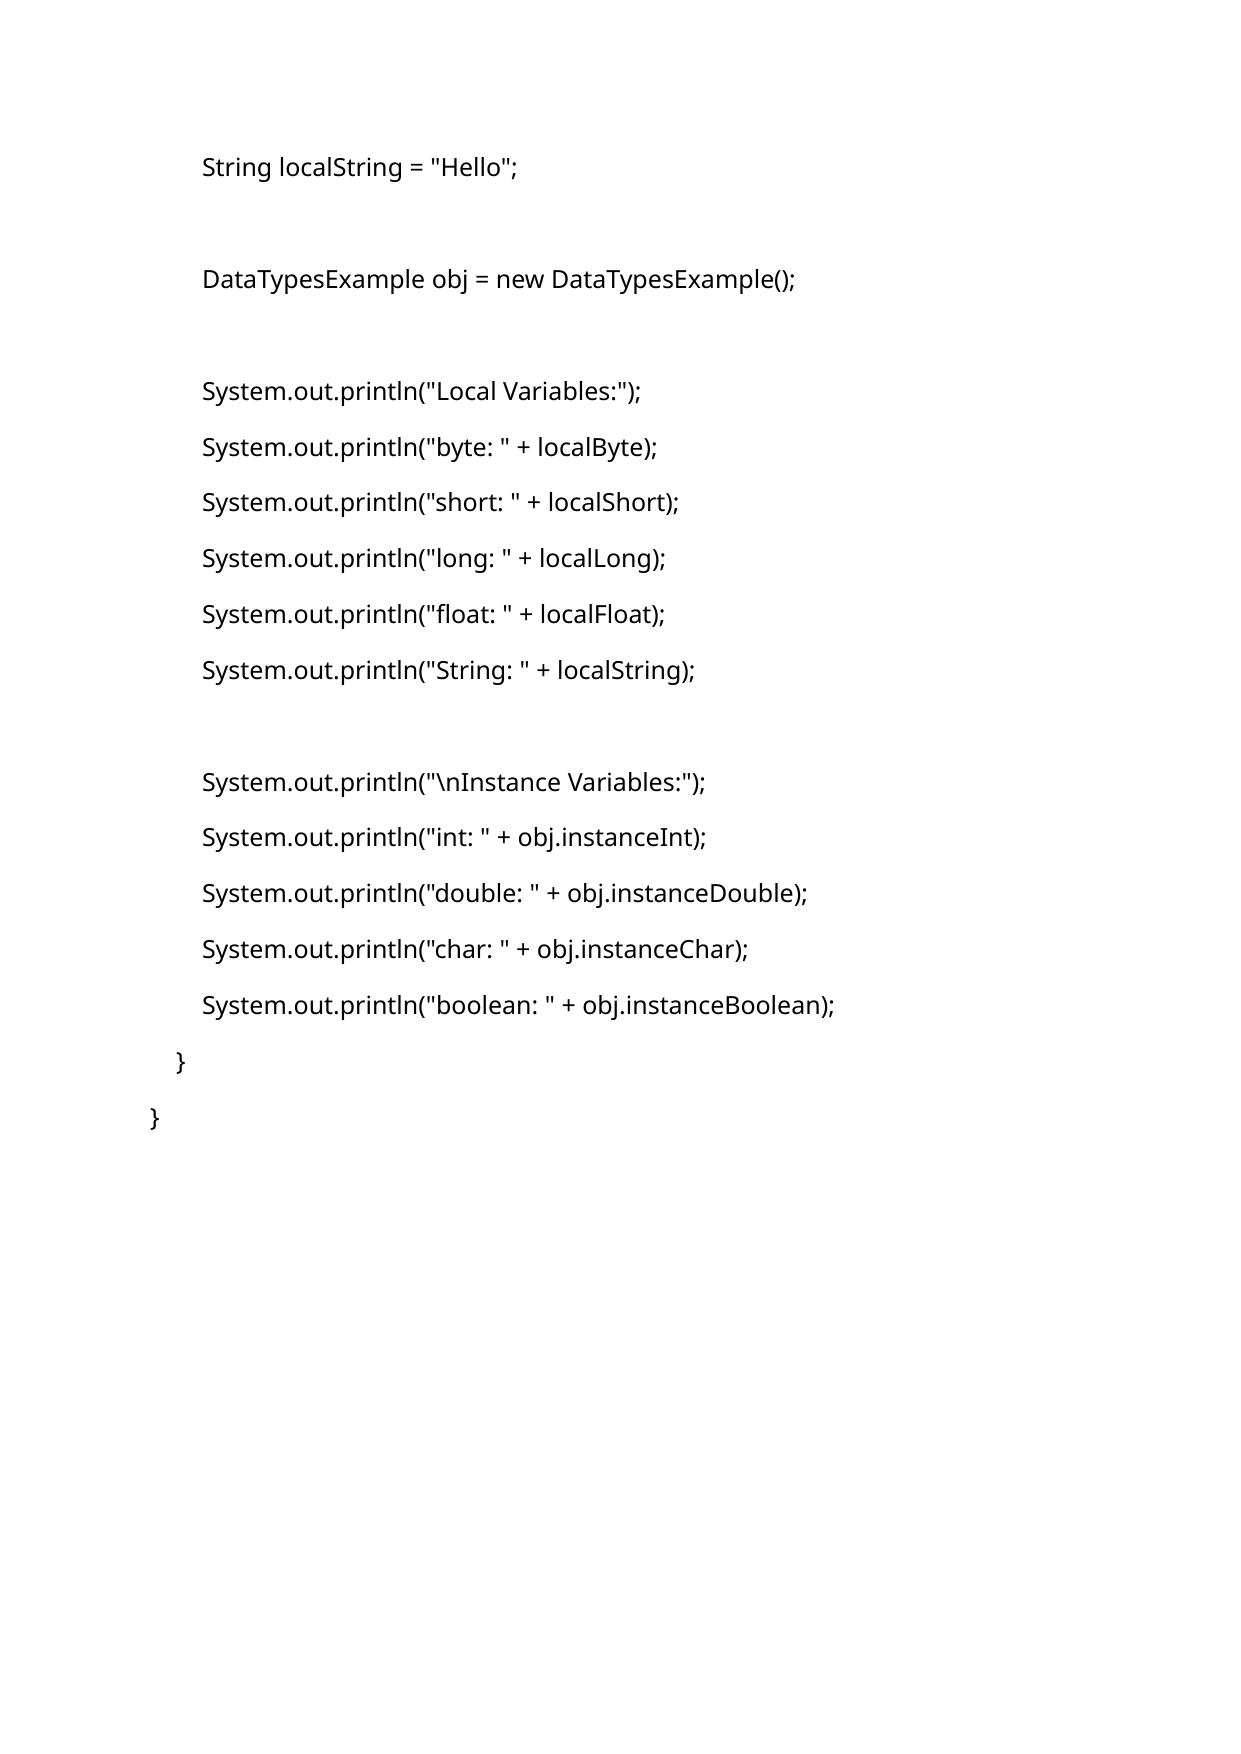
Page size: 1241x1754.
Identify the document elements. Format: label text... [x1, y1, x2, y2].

text System.out.println("long: " + localLong); [150, 541, 1090, 575]
text String localString = "Hello"; [150, 150, 1090, 184]
text System.out.println("float: " + localFloat); [150, 597, 1090, 631]
text System.out.println("int: " + obj.instanceInt); [150, 820, 1090, 854]
text System.out.println("Local Variables:"); [150, 373, 1090, 407]
text System.out.println("String: " + localString); [150, 652, 1090, 687]
text System.out.println("\nInstance Variables:"); [150, 764, 1090, 798]
text System.out.println("boolean: " + obj.instanceBoolean); [150, 987, 1090, 1022]
text System.out.println("short: " + localShort); [150, 485, 1090, 519]
text System.out.println("double: " + obj.instanceDouble); [150, 876, 1090, 910]
text } [150, 1043, 1090, 1077]
text } [150, 1099, 1090, 1133]
text DataTypesExample obj = new DataTypesExample(); [150, 262, 1090, 296]
text System.out.println("byte: " + localByte); [150, 429, 1090, 463]
text System.out.println("char: " + obj.instanceChar); [150, 932, 1090, 966]
